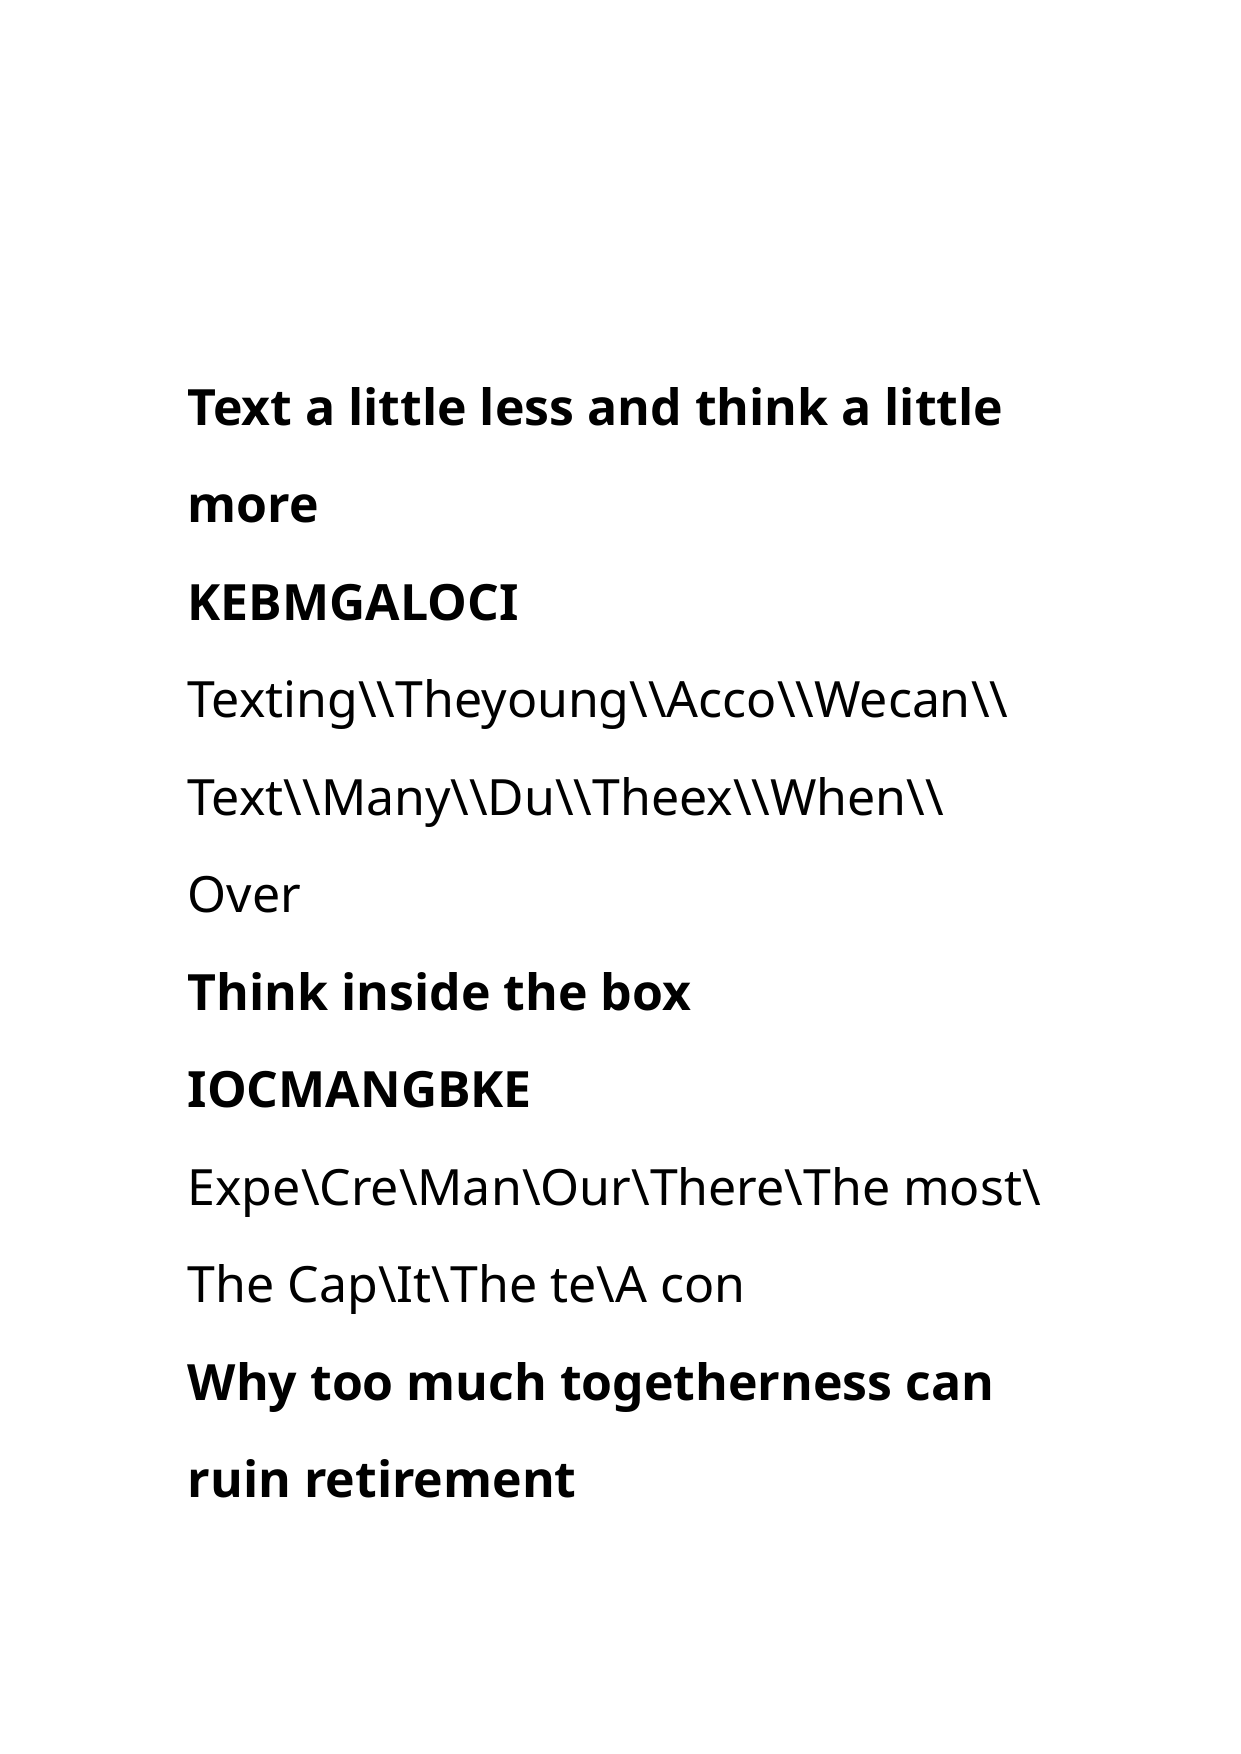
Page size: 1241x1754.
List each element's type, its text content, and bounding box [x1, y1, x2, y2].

text Text a little less and think a little more [187, 357, 1053, 552]
text Expe\Cre\Man\Our\There\The most\The Cap\It\The te\A con [187, 1137, 1053, 1332]
text KEBMGALOCI [187, 552, 1053, 649]
text Why too much togetherness can ruin retirement [187, 1332, 1053, 1527]
text Texting\\Theyoung\\Acco\\Wecan\\Text\\Many\\Du\\Theex\\When\\Over [187, 649, 1053, 942]
text IOCMANGBKE [187, 1039, 1053, 1137]
text Think inside the box [187, 942, 1053, 1039]
